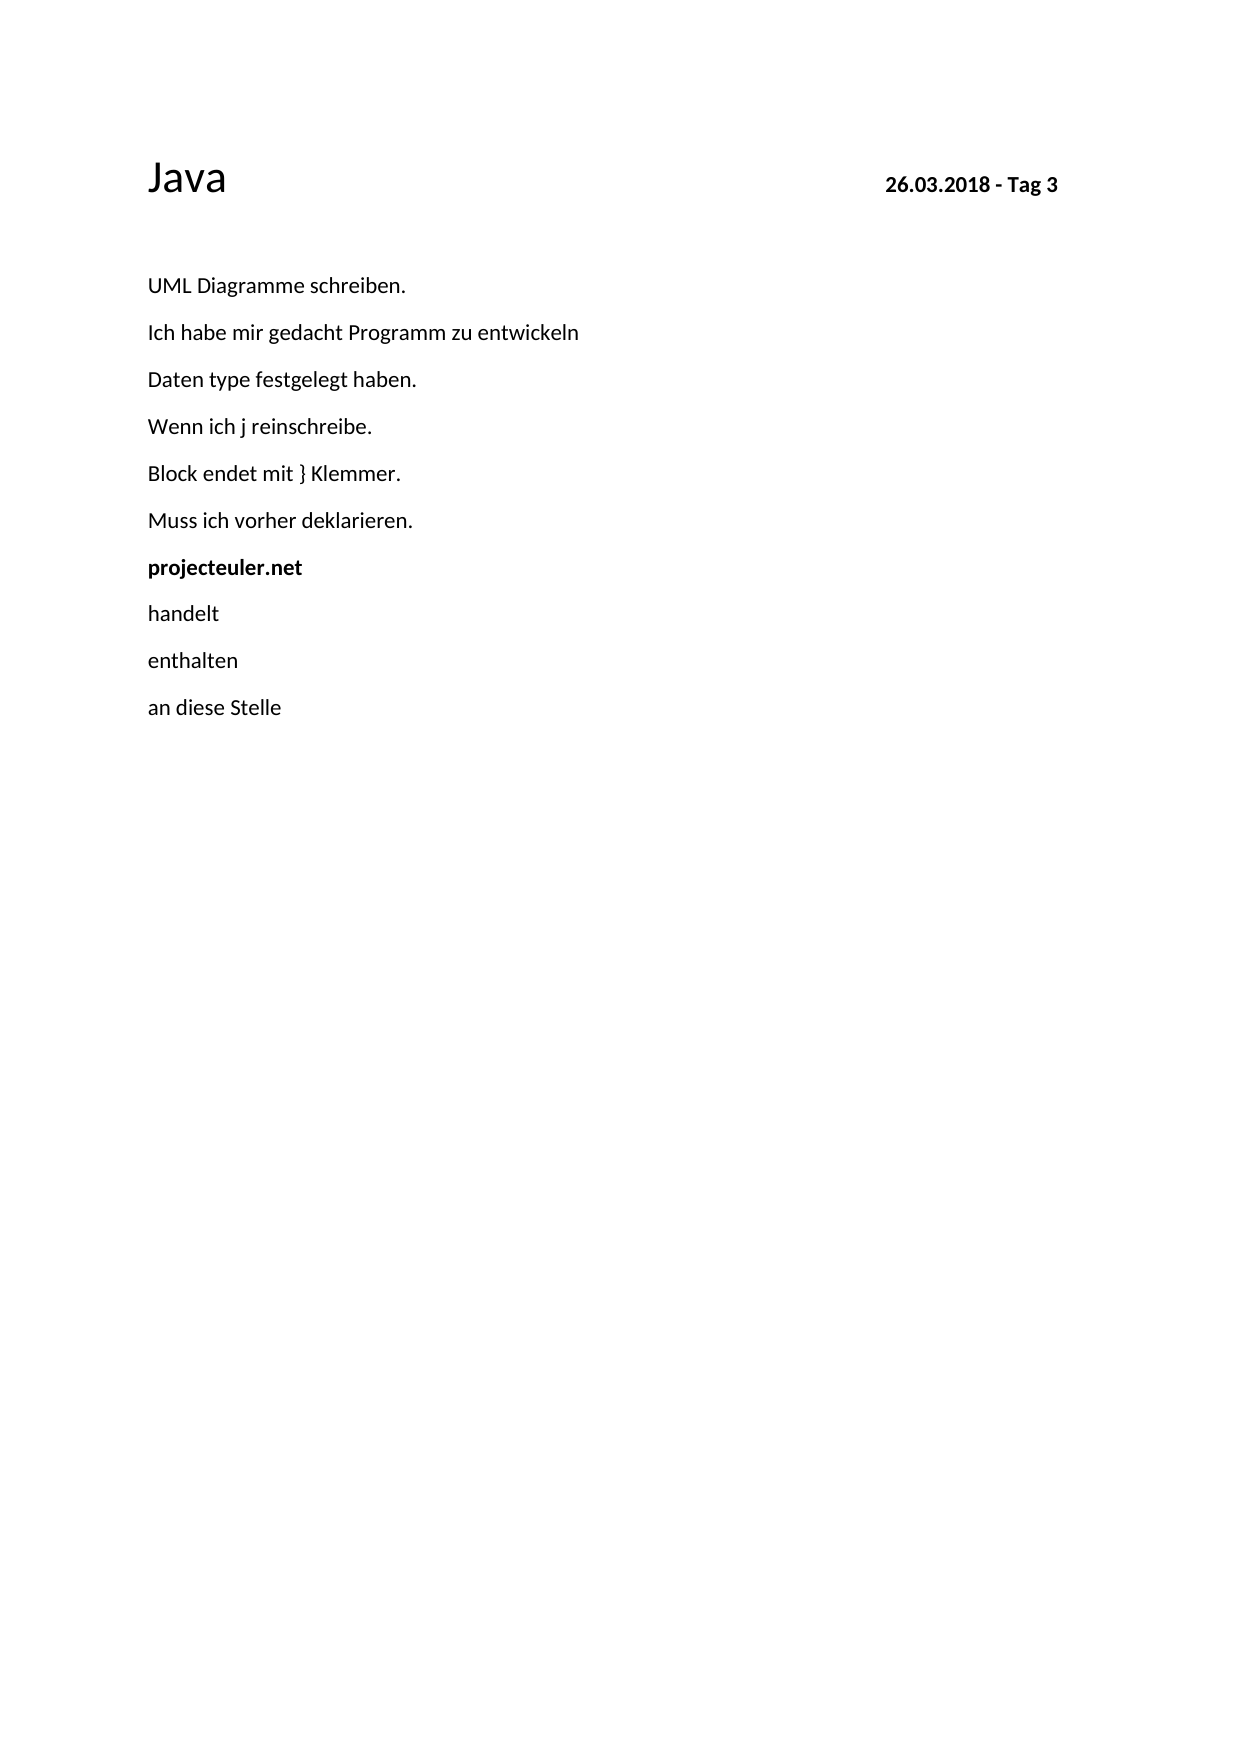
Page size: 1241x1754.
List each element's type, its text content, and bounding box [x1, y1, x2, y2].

text Ich habe mir gedacht Programm zu entwickeln [148, 318, 1093, 346]
text enthalten [148, 646, 1093, 674]
text Java 26.03.2018 - Tag 3 [148, 148, 1093, 203]
text Wenn ich j reinschreibe. [148, 412, 1093, 440]
text Daten type festgelegt haben. [148, 365, 1093, 393]
text an diese Stelle [148, 693, 1093, 721]
text Muss ich vorher deklarieren. [148, 506, 1093, 534]
text Block endet mit } Klemmer. [148, 459, 1093, 487]
text projecteuler.net [148, 553, 1093, 581]
text UML Diagramme schreiben. [148, 271, 1093, 299]
text handelt [148, 599, 1093, 628]
